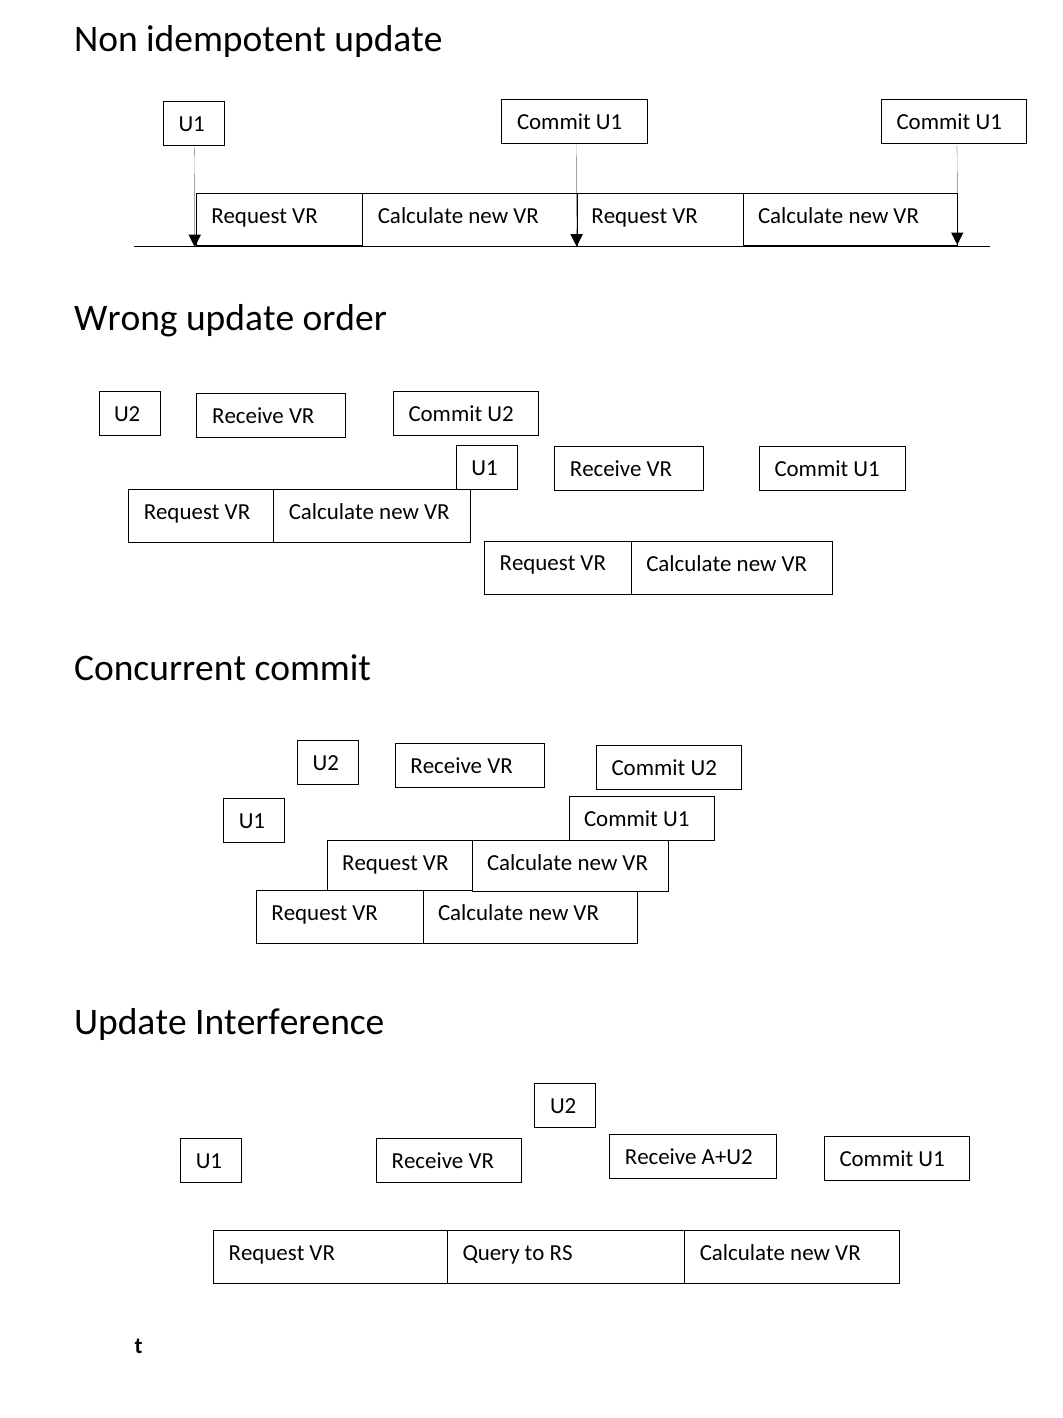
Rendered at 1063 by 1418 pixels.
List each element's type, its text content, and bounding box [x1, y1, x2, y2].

text Update Interference [74, 998, 1063, 1044]
text Non idempotent update [74, 15, 1063, 61]
text Wrong update order [74, 294, 1063, 340]
text Concurrent commit [74, 643, 1063, 689]
